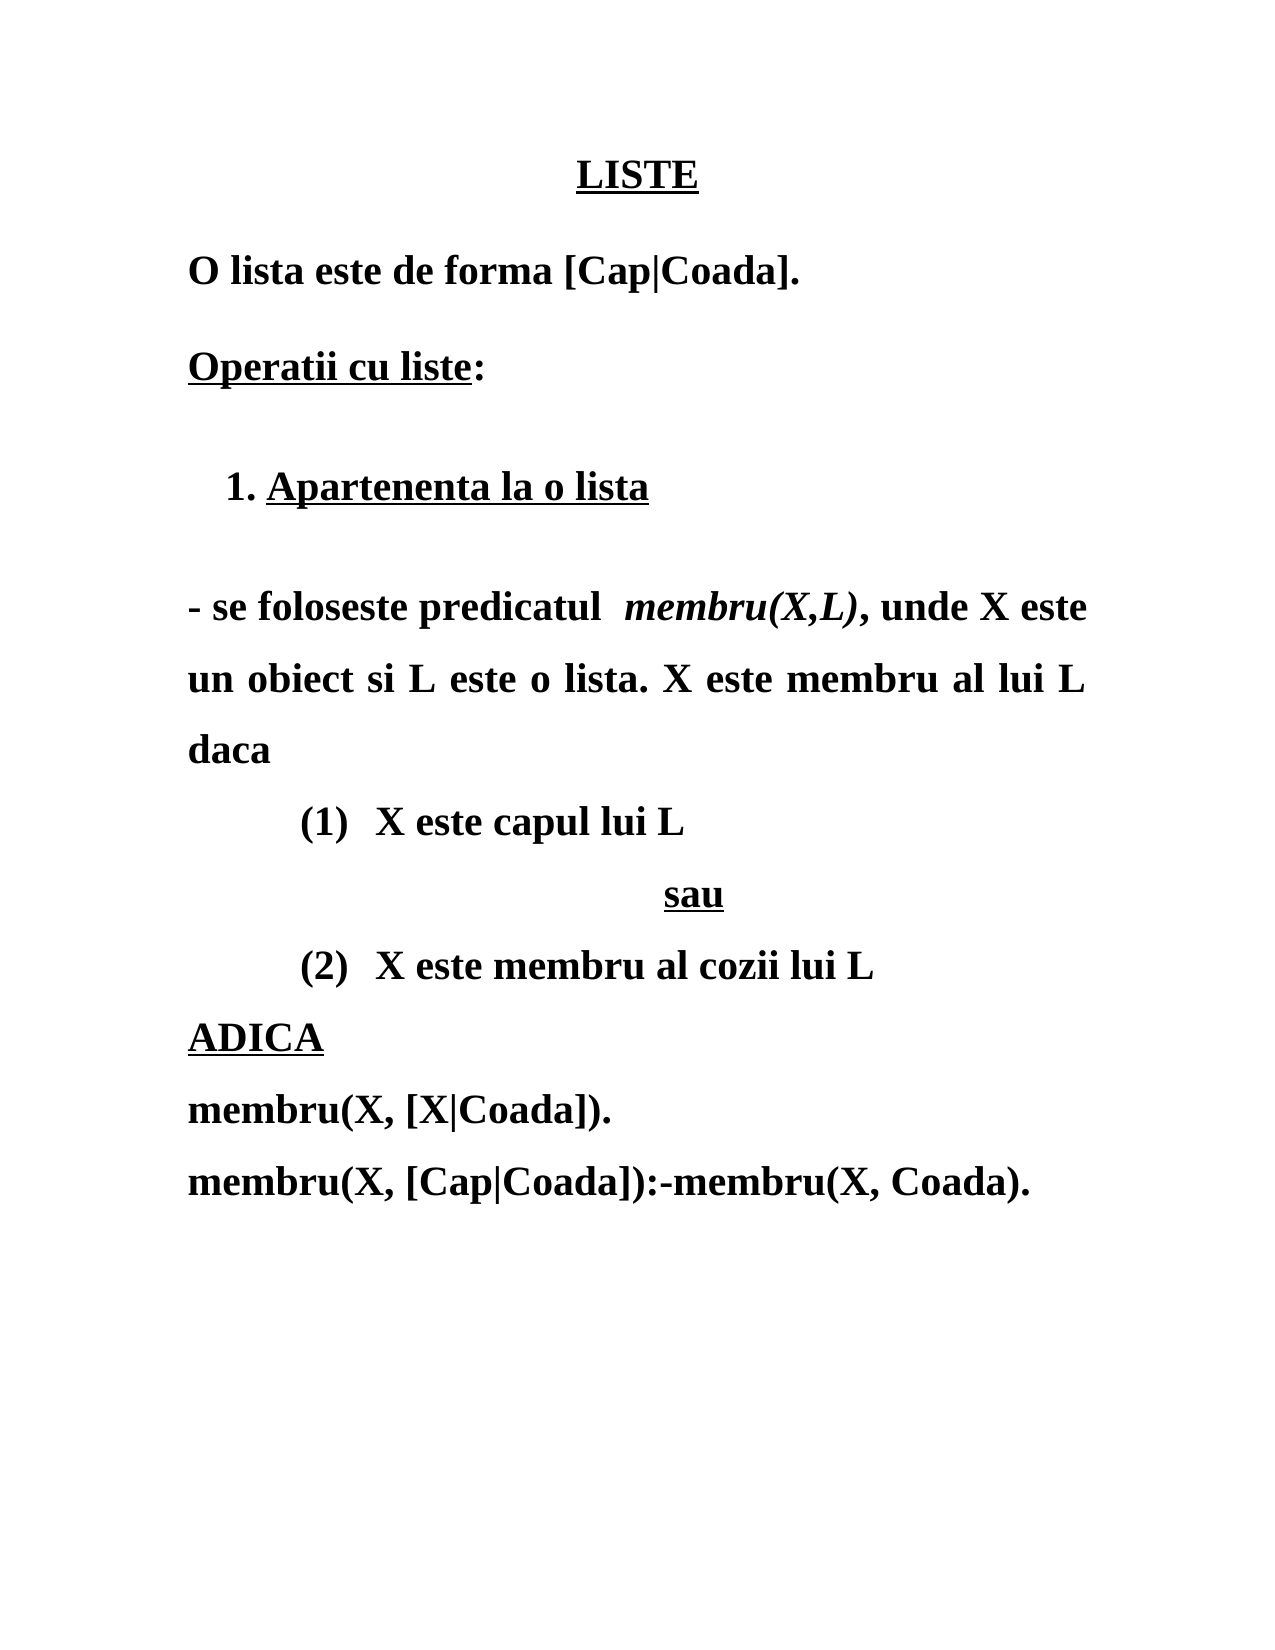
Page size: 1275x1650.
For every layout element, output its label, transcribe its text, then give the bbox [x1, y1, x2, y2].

text membru(X, [Cap|Coada]):-membru(X, Coada). [187, 1156, 1087, 1204]
text membru(X, [X|Coada]). [187, 1084, 1087, 1132]
text Operatii cu liste: [187, 342, 1087, 389]
list Apartenenta la o lista [225, 461, 1087, 509]
list X este capul lui L [300, 797, 1087, 845]
text - se foloseste predicatul membru(X,L), unde X este un obiect si L este o lista. X este membru al lui L daca [187, 581, 1087, 773]
subtitle ADICA [187, 1012, 1087, 1060]
text sau [300, 869, 1087, 917]
list X este membru al cozii lui L [300, 941, 1087, 988]
title LISTE [187, 150, 1087, 198]
title O lista este de forma [Cap|Coada]. [187, 246, 1087, 294]
